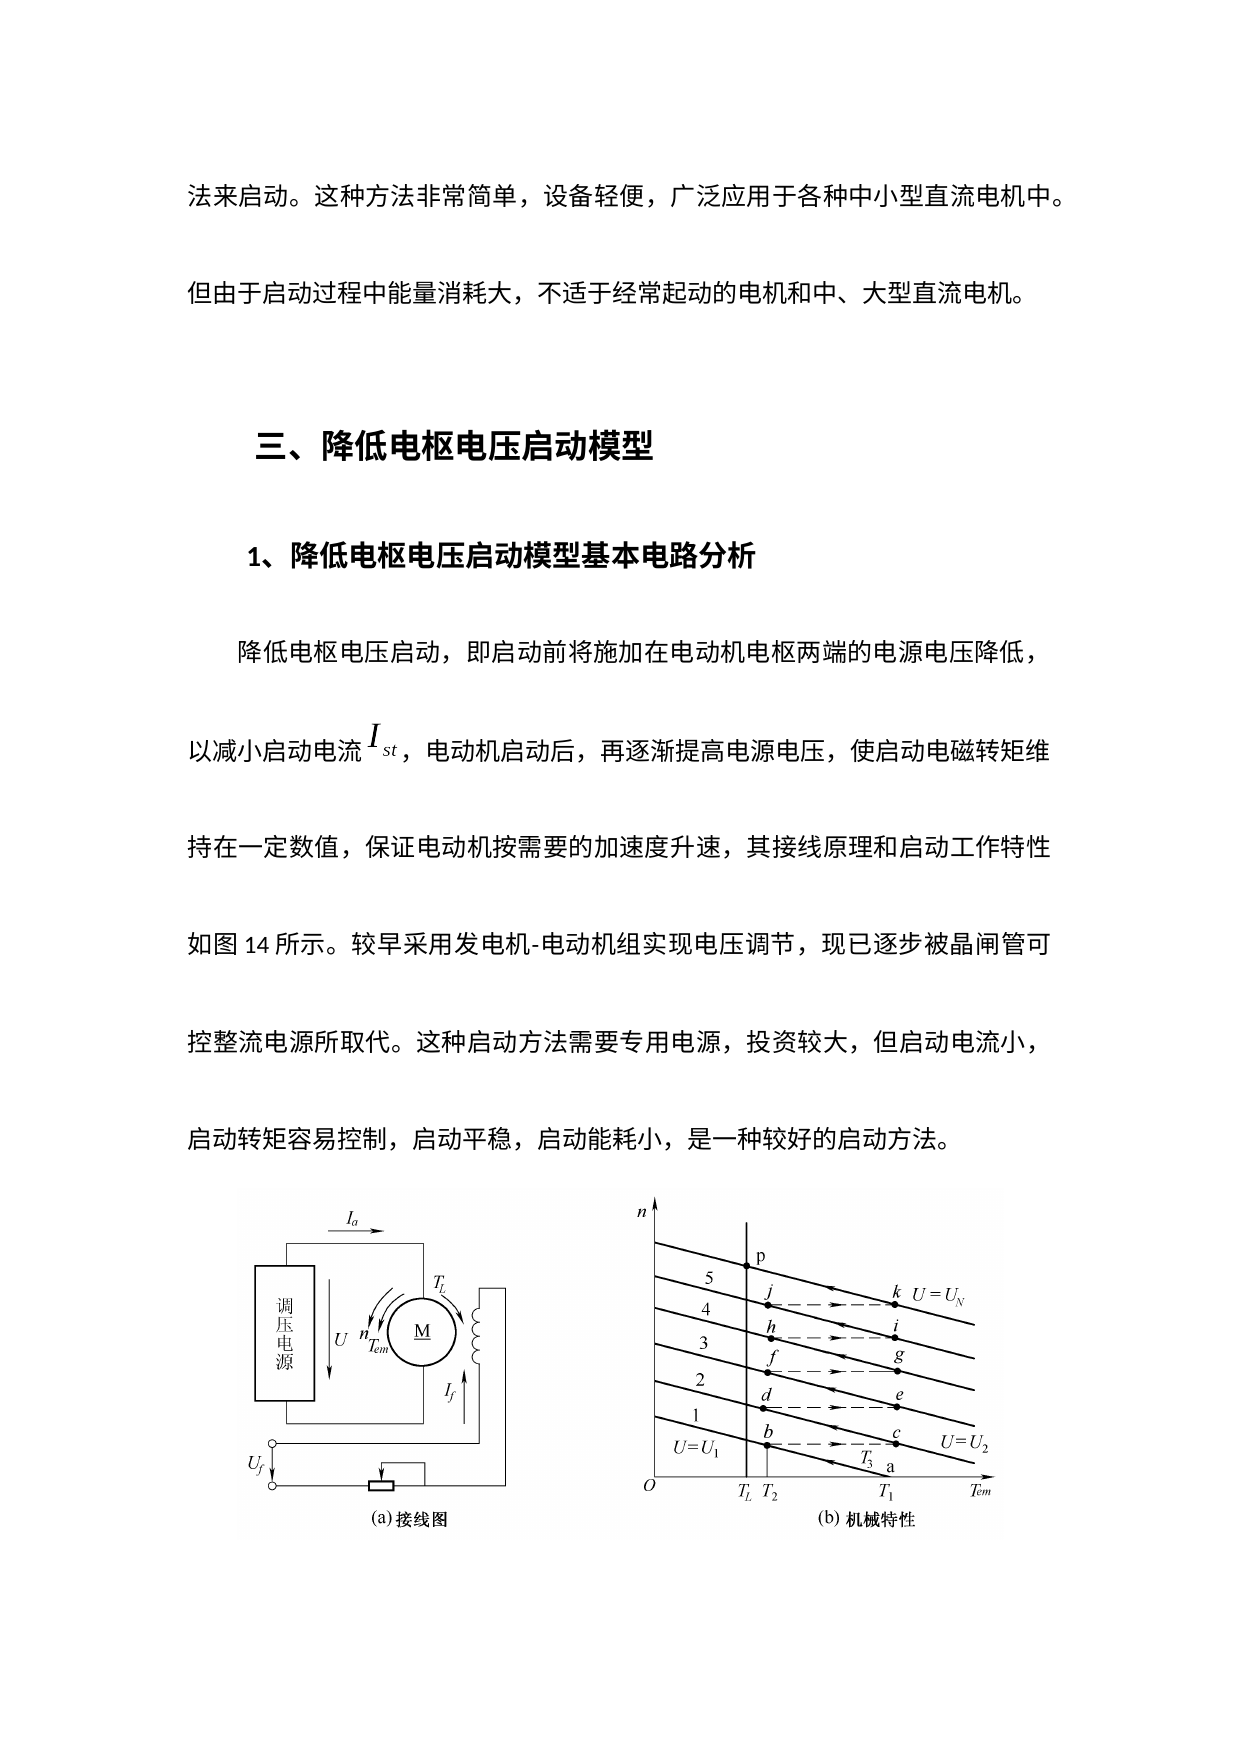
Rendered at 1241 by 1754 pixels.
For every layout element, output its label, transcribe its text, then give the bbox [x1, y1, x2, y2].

subtitle 三、降低电枢电压启动模型 [187, 411, 1053, 476]
text 降低电枢电压启动，即启动前将施加在电动机电枢两端的电源电压降低，以减小启动电流，电动机启动后，再逐渐提高电源电压，使启动电磁转矩维持在一定数值，保证电动机按需要的加速度升速，其接线原理和启动工作特性如图14所示。较早采用发电机-电动机组实现电压调节，现已逐步被晶闸管可控整流电源所取代。这种启动方法需要专用电源，投资较大，但启动电流小，启动转矩容易控制，启动平稳，启动能耗小，是一种较好的启动方法。 [187, 618, 1053, 1170]
subtitle 1、降低电枢电压启动模型基本电路分析 [187, 521, 1053, 586]
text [187, 162, 1053, 324]
picture [237, 1188, 1004, 1540]
